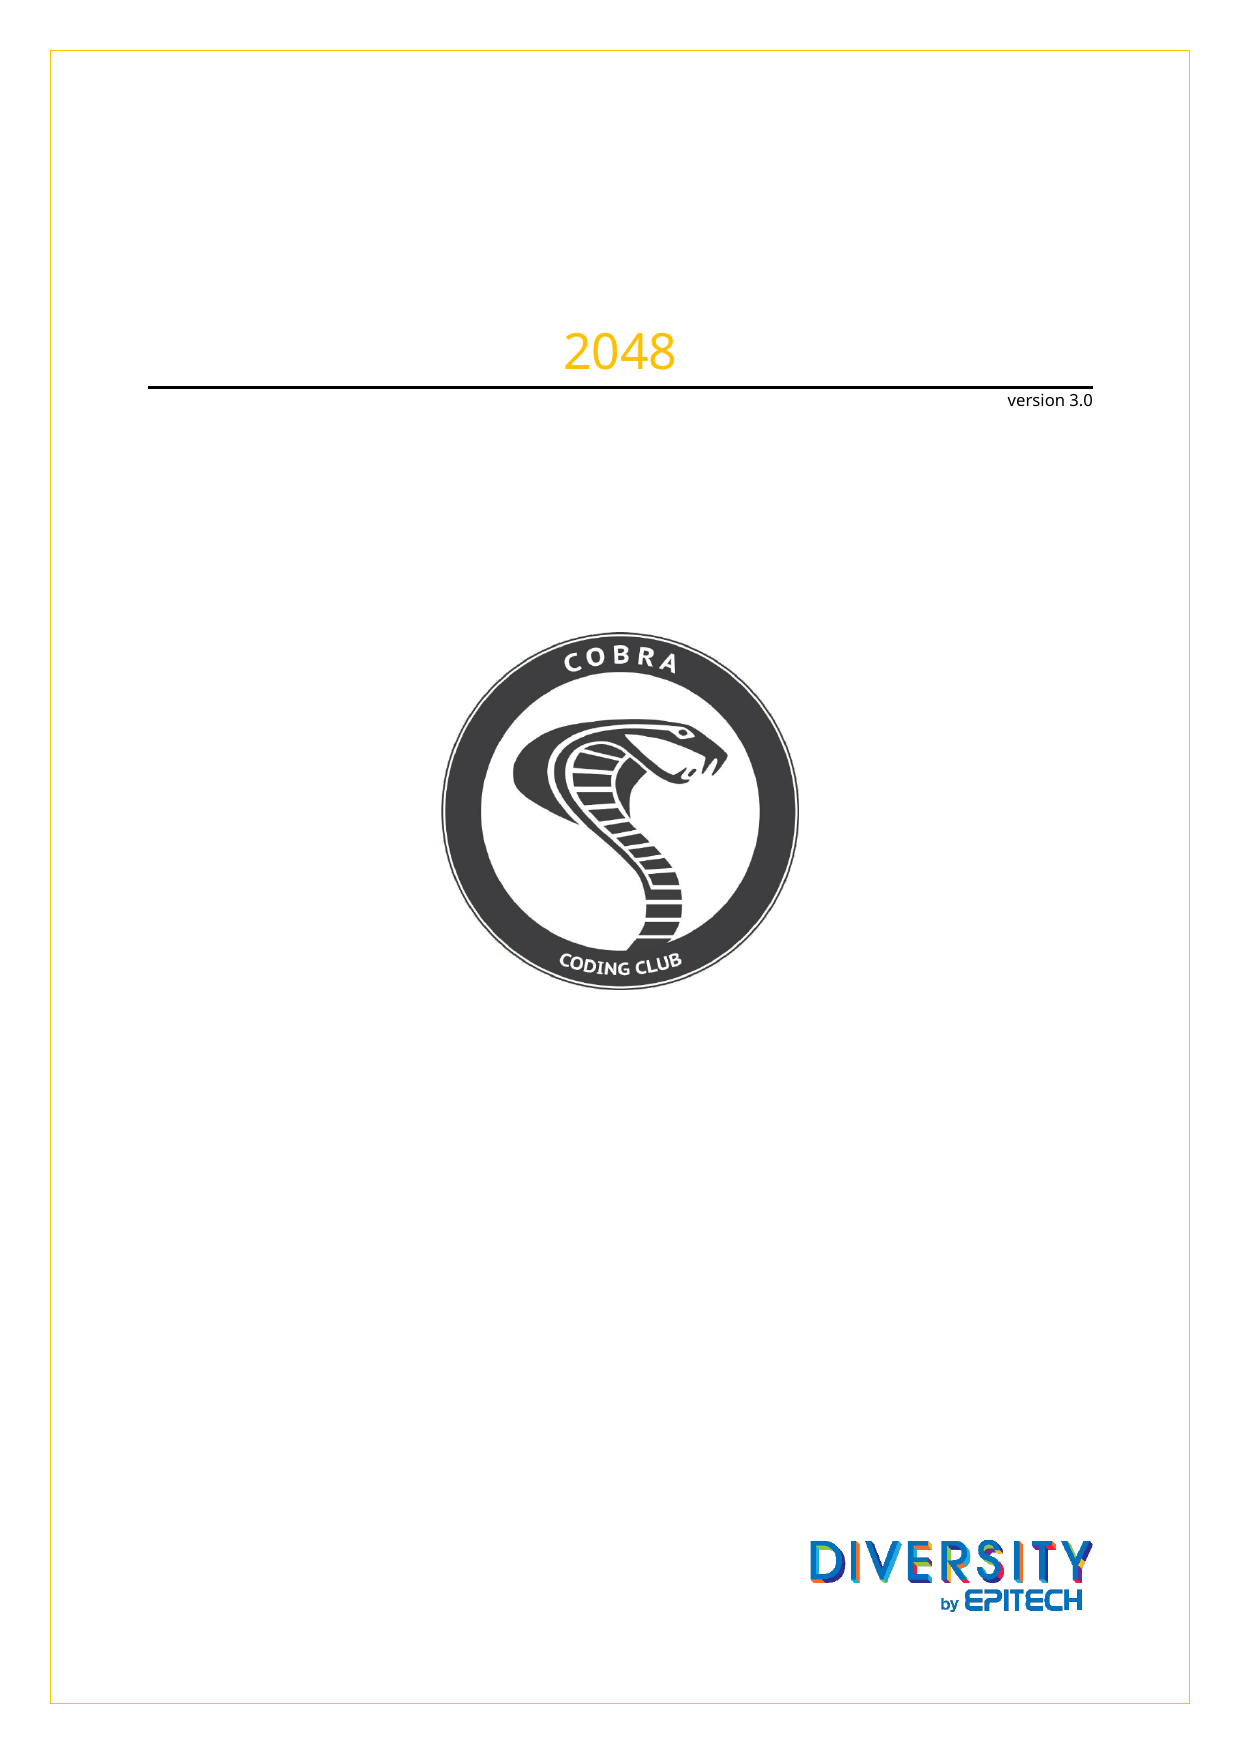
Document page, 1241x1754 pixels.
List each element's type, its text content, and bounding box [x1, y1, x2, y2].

text version 3.0 [147, 389, 1093, 412]
picture [810, 1540, 1093, 1612]
title 2048 [147, 316, 1093, 389]
picture [441, 632, 799, 990]
